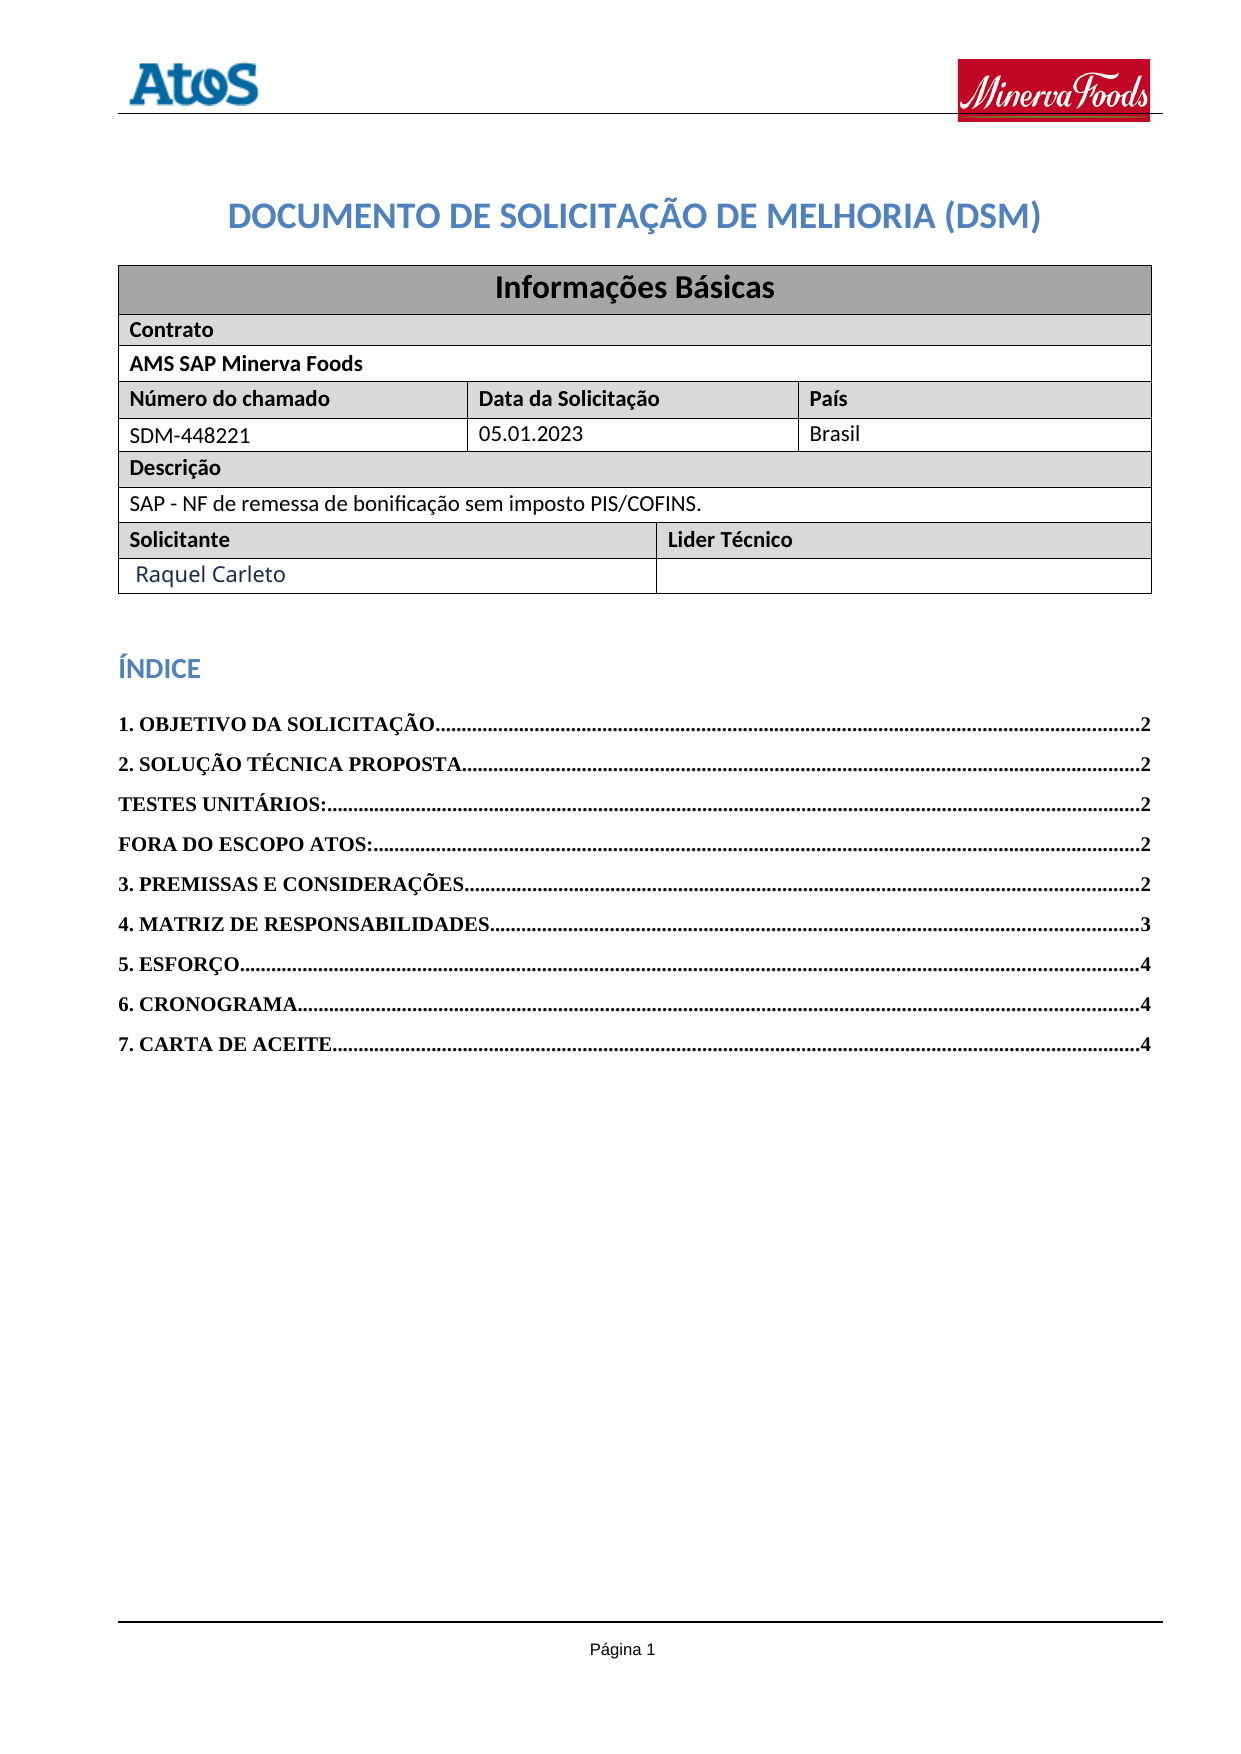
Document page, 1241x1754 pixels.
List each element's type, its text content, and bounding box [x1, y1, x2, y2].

table_cell Descrição [119, 452, 1151, 487]
table_cell País [799, 382, 1151, 418]
table_cell AMS SAP Minerva Foods [119, 346, 1151, 381]
table_cell Lider Técnico [657, 523, 1151, 558]
text 2. Solução técnica proposta 2 [118, 752, 1152, 776]
picture [129, 59, 261, 106]
text 5. Esforço 4 [118, 952, 1152, 976]
text 7. Carta de Aceite 4 [118, 1032, 1152, 1056]
text Fora do Escopo Atos: 2 [118, 832, 1152, 856]
text ÍNDICE [118, 650, 1152, 685]
table_cell Brasil [799, 419, 1151, 451]
table_cell [657, 559, 1151, 593]
table_cell SAP - NF de remessa de bonificação sem imposto PIS/COFINS. [119, 488, 1151, 522]
text 3. Premissas e Considerações 2 [118, 872, 1152, 896]
picture [957, 114, 1150, 122]
table_cell Solicitante [119, 523, 656, 558]
table_cell Data da Solicitação [468, 382, 798, 418]
text Testes unitários: 2 [118, 792, 1152, 816]
text DOCUMENTO DE SOLICITAÇÃO DE MELHORIA (DSM) [118, 192, 1152, 237]
table_cell Raquel Carleto [119, 559, 656, 593]
text 1. Objetivo da Solicitação 2 [118, 712, 1152, 736]
picture [957, 59, 1150, 113]
table_cell 05.01.2023 [468, 419, 798, 451]
table_cell Contrato [119, 315, 1151, 345]
table_cell Número do chamado [119, 382, 467, 418]
text 6. Cronograma 4 [118, 992, 1152, 1016]
text 4. Matriz de Responsabilidades 3 [118, 912, 1152, 936]
table_header Informações Básicas [119, 266, 1151, 314]
table_cell SDM-448221 [119, 419, 467, 451]
